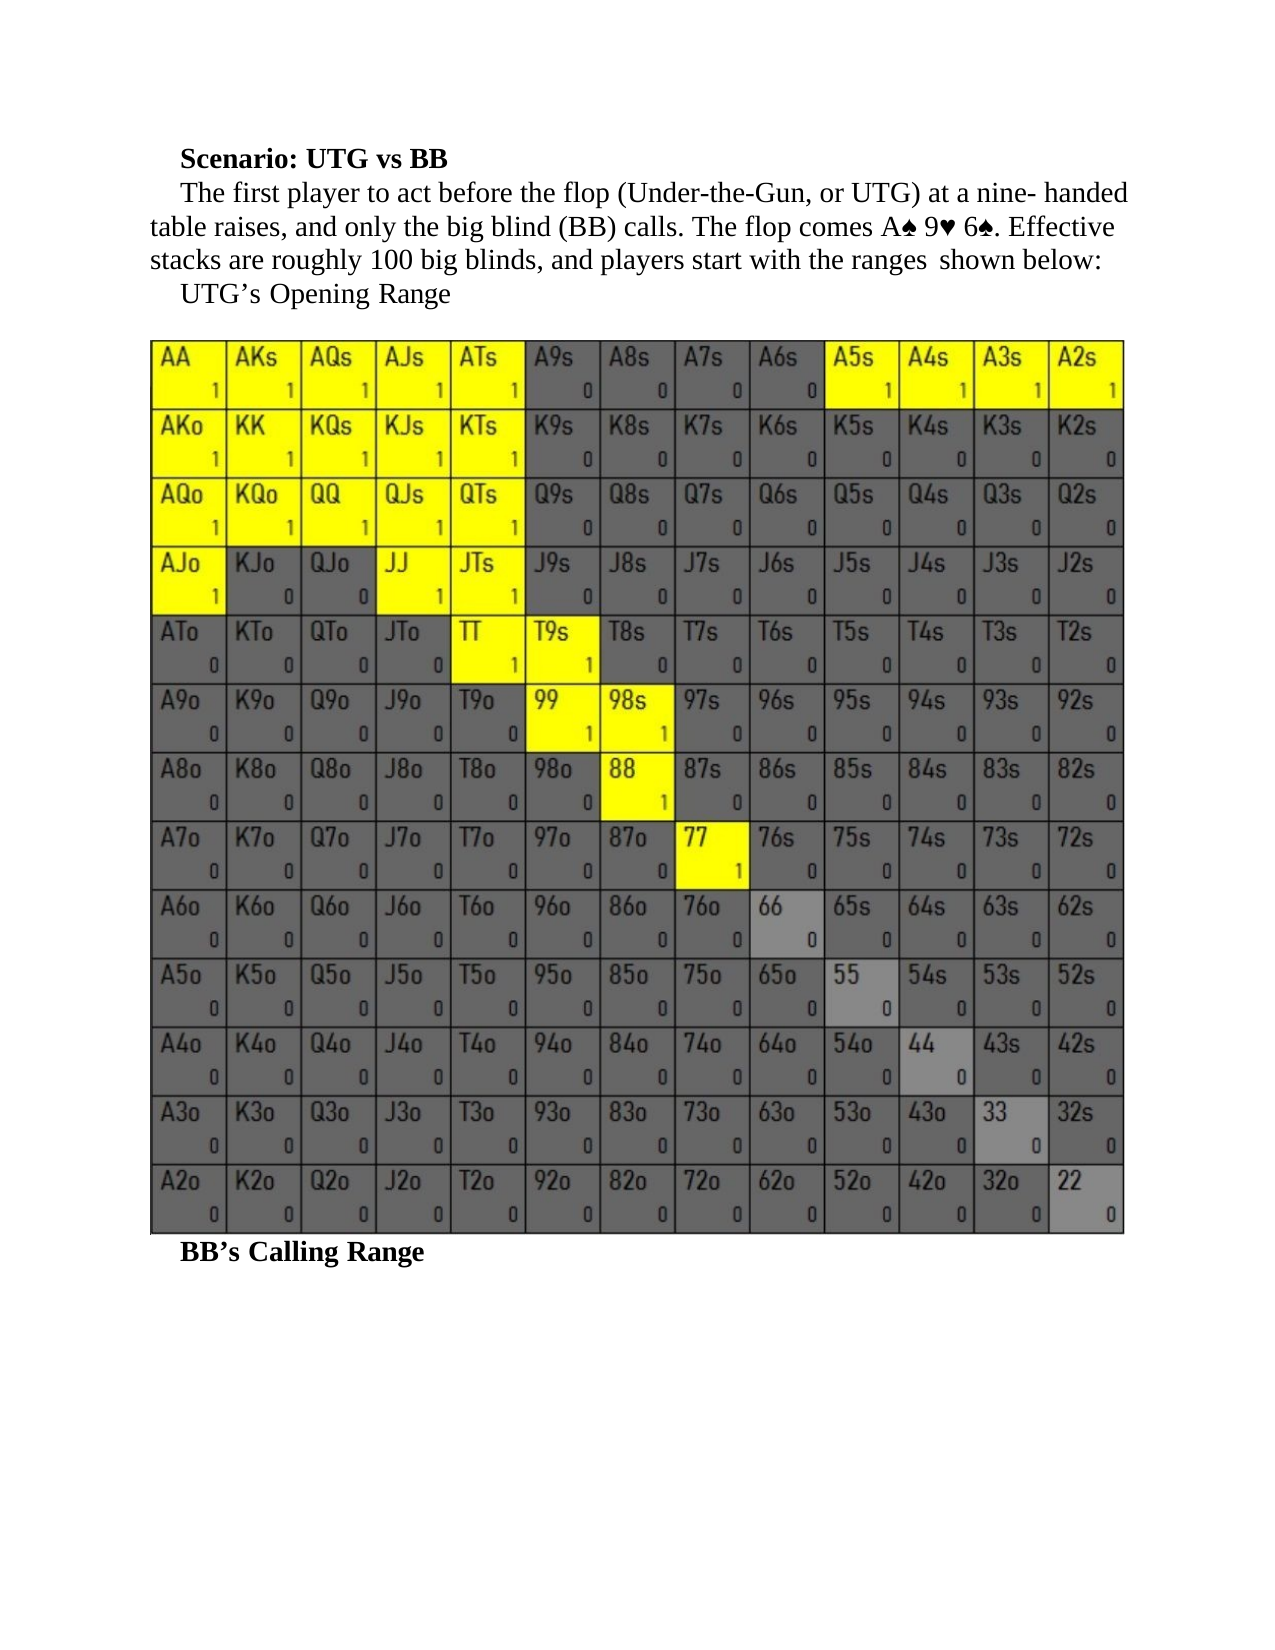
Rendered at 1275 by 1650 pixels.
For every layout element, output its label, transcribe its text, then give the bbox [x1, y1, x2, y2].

text The first player to act before the flop (Under-the-Gun, or UTG) at a nine- handed table raises, and only the big blind (BB) calls. The flop comes A♠ 9♥ 6♠. Effective stacks are roughly 100 big blinds, and players start with the ranges shown below: [150, 175, 1162, 276]
text BB’s Calling Range [150, 333, 1162, 1268]
text Scenario: UTG vs BB [150, 142, 1162, 175]
text UTG’s Opening Range [150, 276, 1162, 309]
